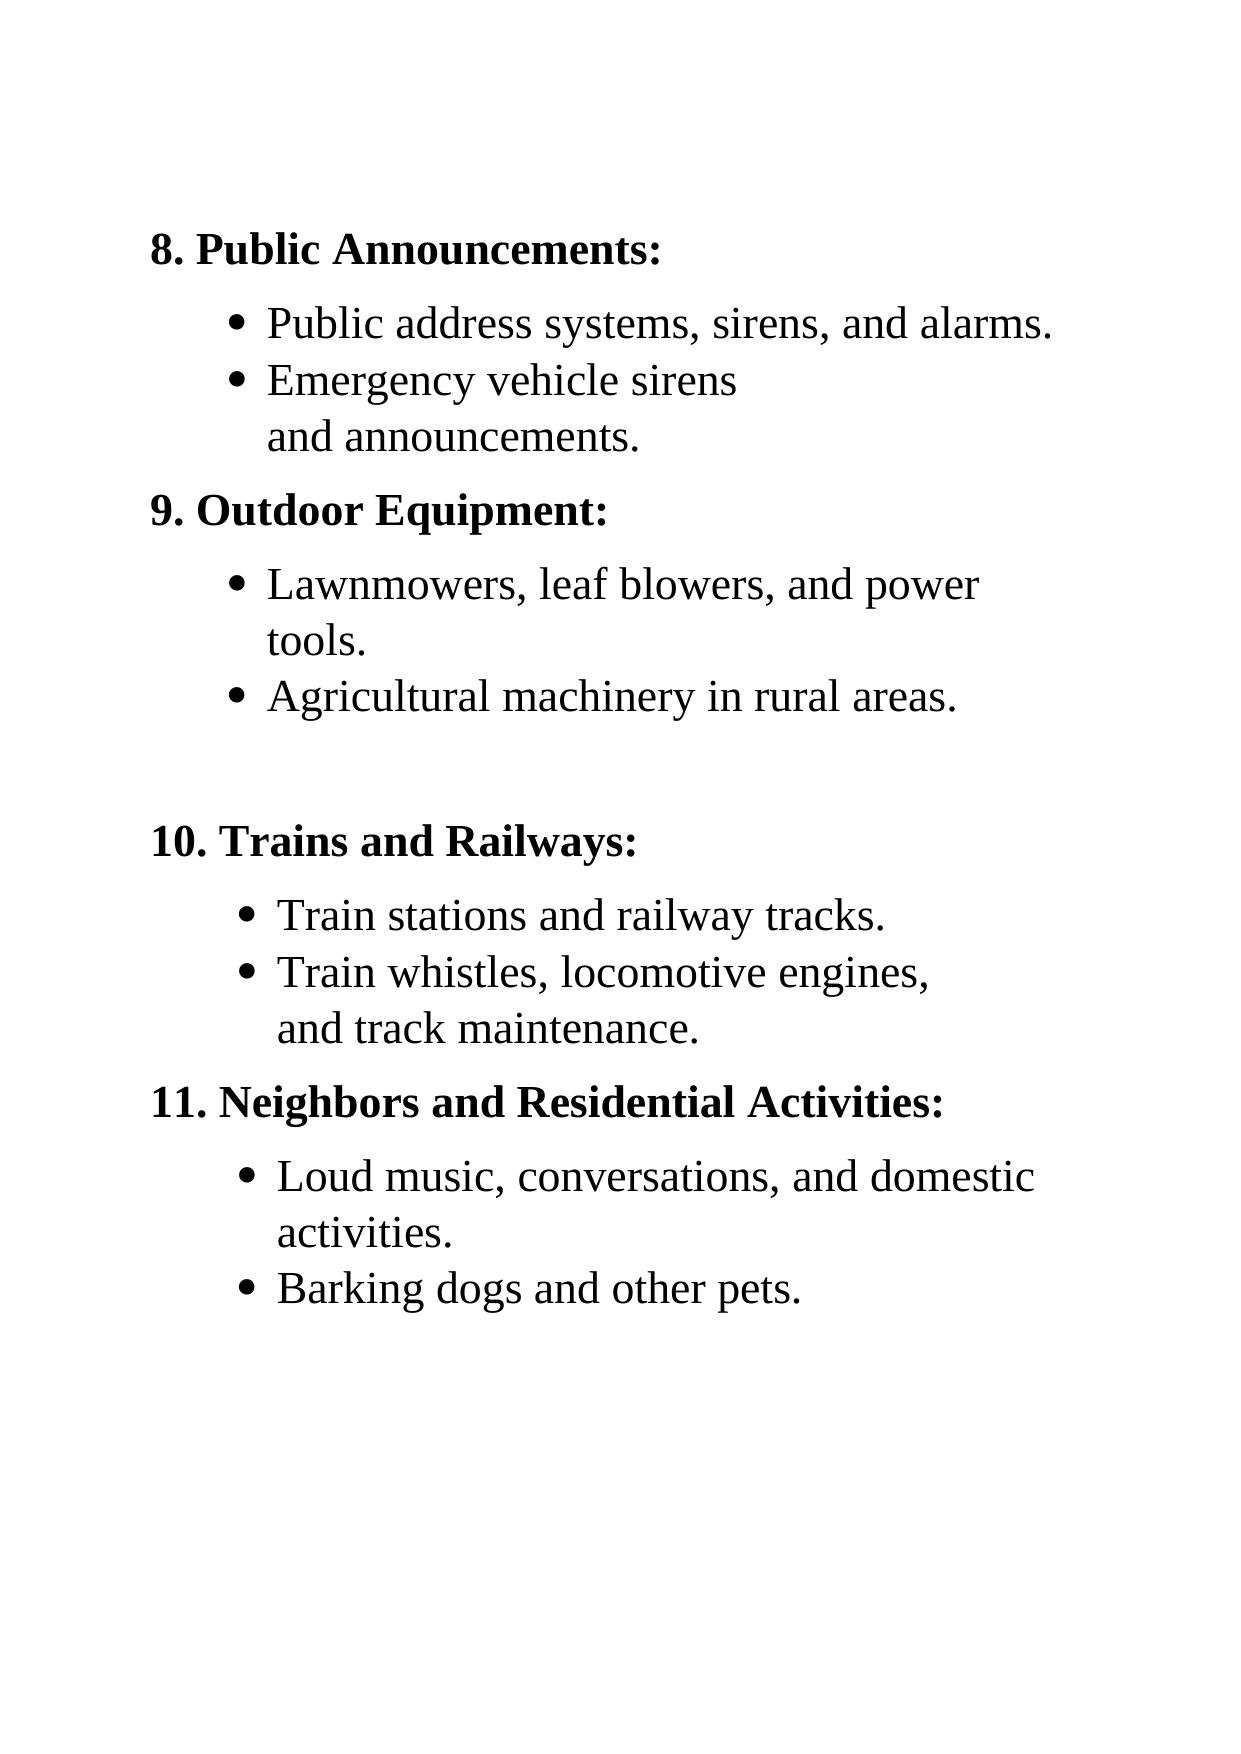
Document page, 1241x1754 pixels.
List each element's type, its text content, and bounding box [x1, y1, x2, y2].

list Lawnmowers, leaf blowers, and power tools. [229, 556, 983, 665]
subtitle Public Announcements: [150, 222, 1103, 274]
list Agricultural machinery in rural areas. [229, 669, 1103, 721]
subtitle Outdoor Equipment: [150, 482, 1103, 535]
subtitle Neighbors and Residential Activities: [150, 1074, 1103, 1127]
list Loud music, conversations, and domestic activities. [239, 1148, 1038, 1257]
list Train whistles, locomotive engines, and track maintenance. [239, 945, 1006, 1054]
list Train stations and railway tracks. [239, 888, 1103, 940]
list Barking dogs and other pets. [239, 1261, 1103, 1314]
list Emergency vehicle sirens and announcements. [229, 353, 813, 461]
subtitle Trains and Railways: [150, 814, 1103, 867]
list Public address systems, sirens, and alarms. [229, 296, 1103, 348]
